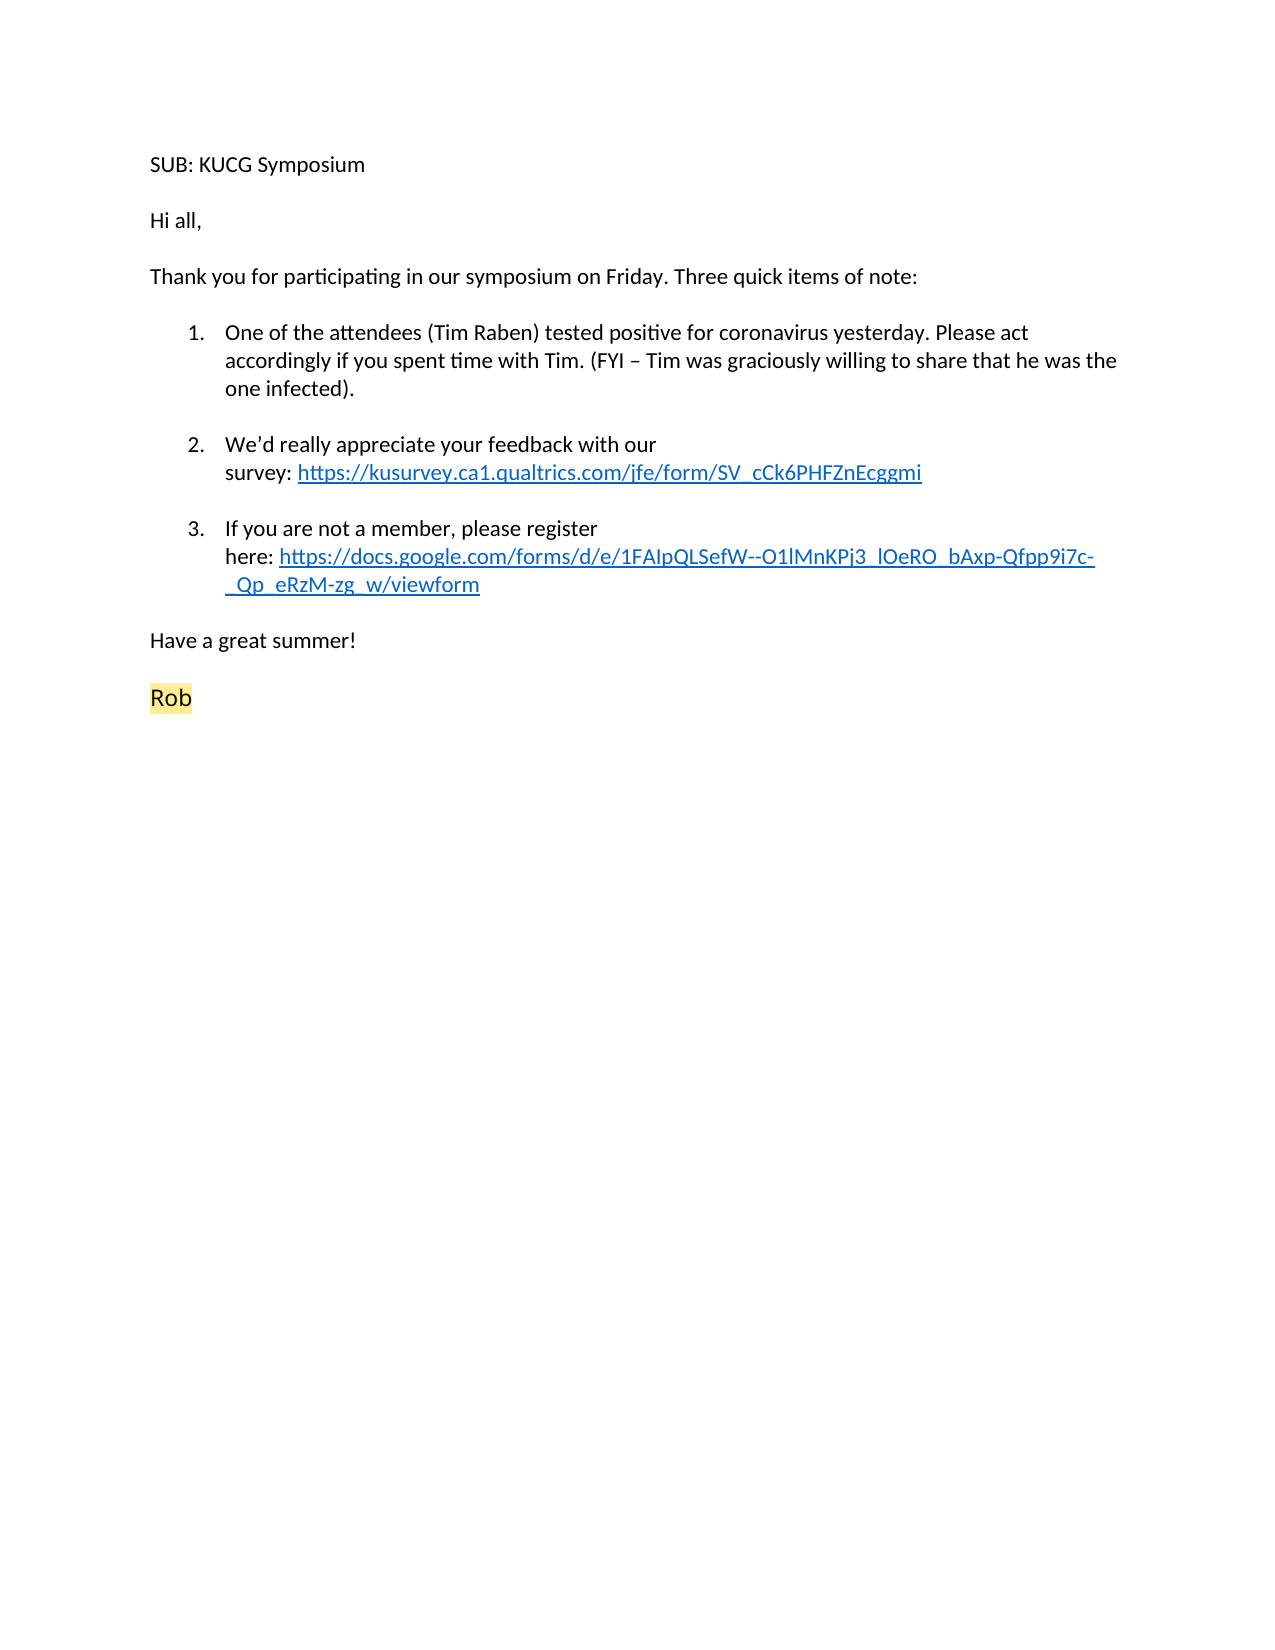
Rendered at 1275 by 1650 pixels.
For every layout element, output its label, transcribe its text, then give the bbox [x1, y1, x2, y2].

text Rob [150, 682, 1125, 714]
list We’d really appreciate your feedback with our survey: https://kusurvey.ca1.qualtrics.com/jfe/form/SV_cCk6PHFZnEcggmi [187, 430, 1125, 486]
text Hi all, [150, 206, 1125, 234]
text Have a great summer! [150, 626, 1125, 654]
text Thank you for participating in our symposium on Friday. Three quick items of note: [150, 262, 1125, 290]
list One of the attendees (Tim Raben) tested positive for coronavirus yesterday. Please act accordingly if you spent time with Tim. (FYI – Tim was graciously willing to share that he was the one infected). [187, 318, 1125, 402]
list If you are not a member, please register here: https://docs.google.com/forms/d/e/1FAIpQLSefW--O1lMnKPj3_lOeRO_bAxp-Qfpp9i7c-_Qp_eRzM-zg_w/viewform [187, 514, 1125, 598]
text SUB: KUCG Symposium [150, 150, 1125, 178]
